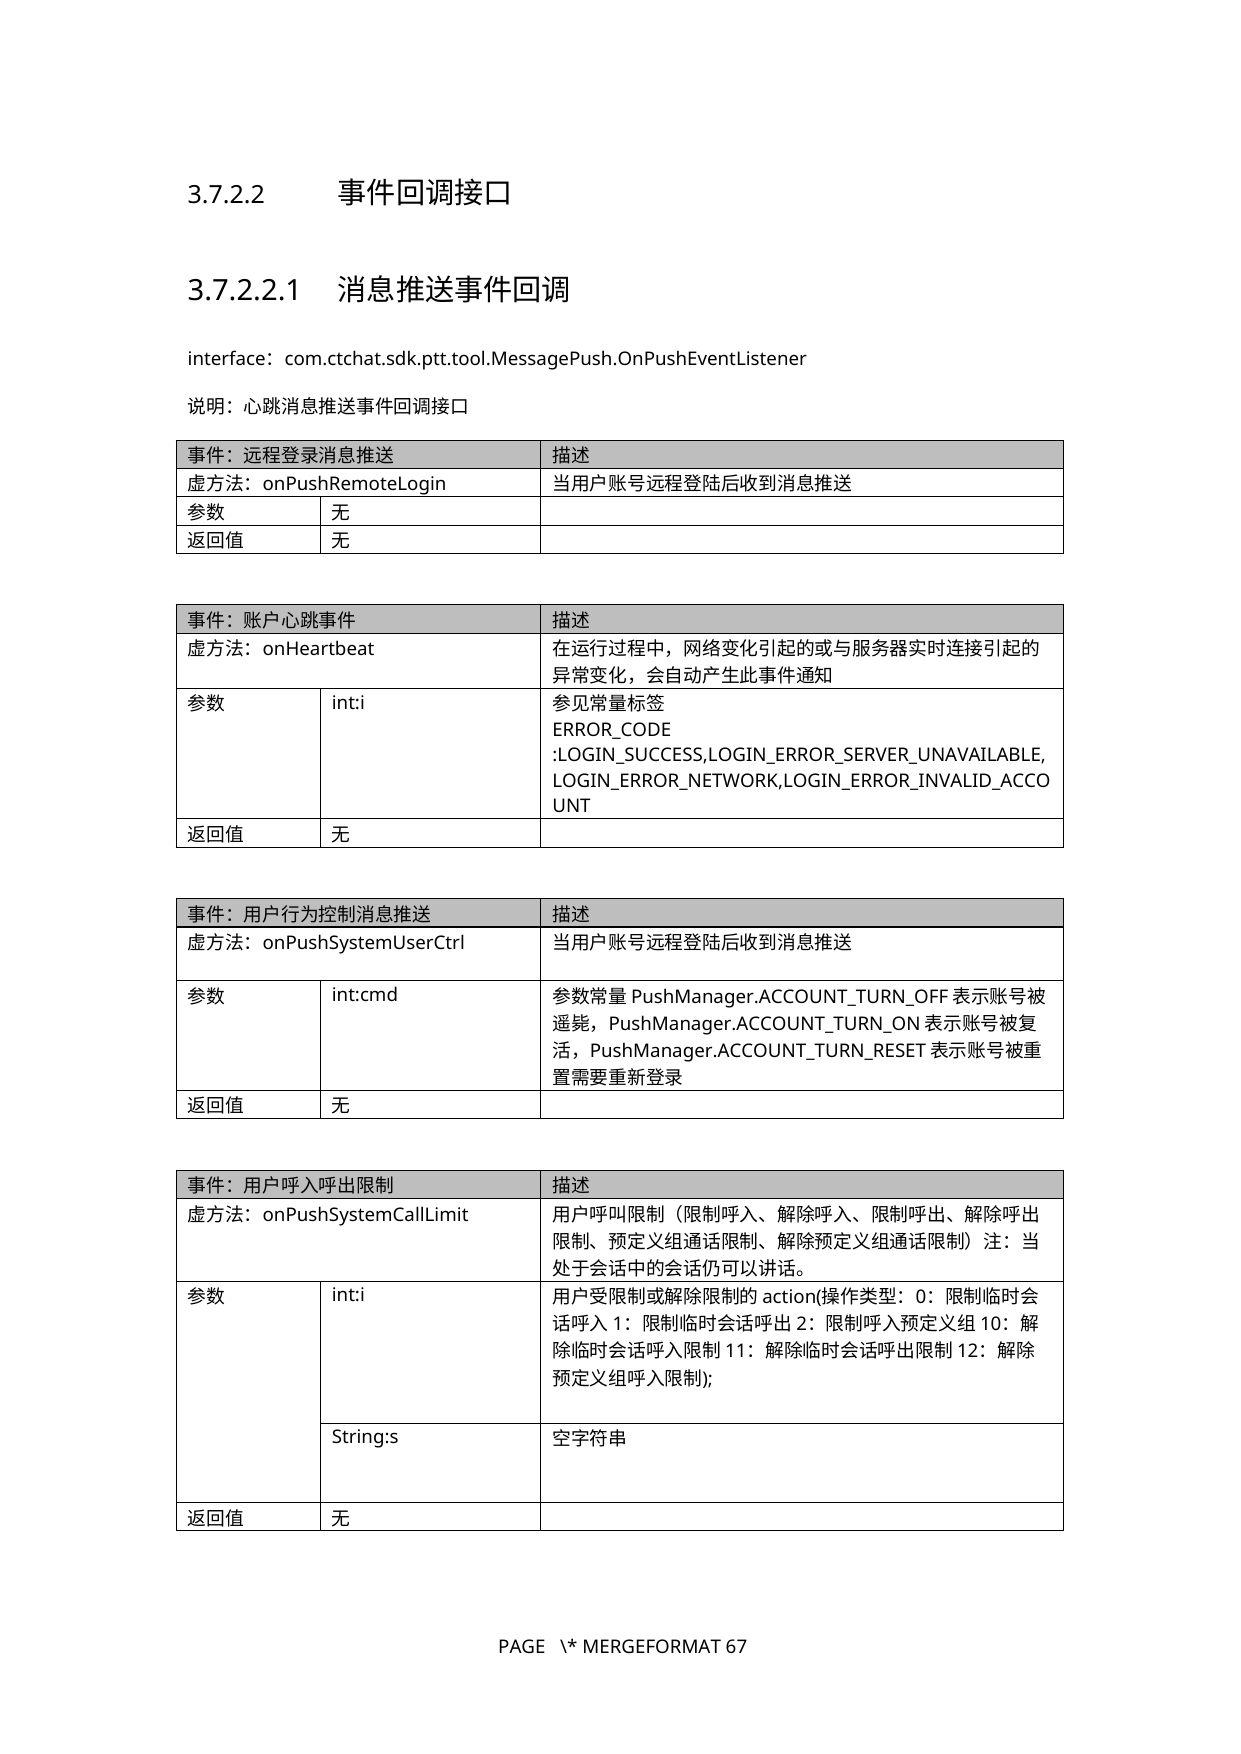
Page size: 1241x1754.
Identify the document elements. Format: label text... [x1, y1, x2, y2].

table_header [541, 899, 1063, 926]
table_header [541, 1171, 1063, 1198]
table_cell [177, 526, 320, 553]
subtitle 事件回调接口 [187, 150, 1053, 217]
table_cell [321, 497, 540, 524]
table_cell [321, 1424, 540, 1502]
subtitle 消息推送事件回调 [187, 247, 1053, 313]
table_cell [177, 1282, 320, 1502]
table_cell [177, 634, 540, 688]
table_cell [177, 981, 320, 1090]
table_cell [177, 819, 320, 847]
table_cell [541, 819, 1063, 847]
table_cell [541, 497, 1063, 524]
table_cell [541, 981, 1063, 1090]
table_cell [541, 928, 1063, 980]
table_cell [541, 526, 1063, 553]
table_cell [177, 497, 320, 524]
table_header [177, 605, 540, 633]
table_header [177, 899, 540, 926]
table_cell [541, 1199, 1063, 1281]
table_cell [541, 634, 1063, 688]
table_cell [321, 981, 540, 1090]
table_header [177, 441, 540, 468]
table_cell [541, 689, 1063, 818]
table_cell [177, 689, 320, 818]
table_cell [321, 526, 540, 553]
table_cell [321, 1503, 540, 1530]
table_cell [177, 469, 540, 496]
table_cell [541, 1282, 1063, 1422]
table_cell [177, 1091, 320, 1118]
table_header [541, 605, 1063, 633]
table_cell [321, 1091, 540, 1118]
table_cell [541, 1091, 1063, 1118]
text interface：com.ctchat.sdk.ptt.tool.MessagePush.OnPushEventListener [187, 344, 1053, 371]
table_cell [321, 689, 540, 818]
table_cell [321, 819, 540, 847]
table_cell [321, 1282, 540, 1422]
text 说明：心跳消息推送事件回调接口 [187, 392, 1053, 419]
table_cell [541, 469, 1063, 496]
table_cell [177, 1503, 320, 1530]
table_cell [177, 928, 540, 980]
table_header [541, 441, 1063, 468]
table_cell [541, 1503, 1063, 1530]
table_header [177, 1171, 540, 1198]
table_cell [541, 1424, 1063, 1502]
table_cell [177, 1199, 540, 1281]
